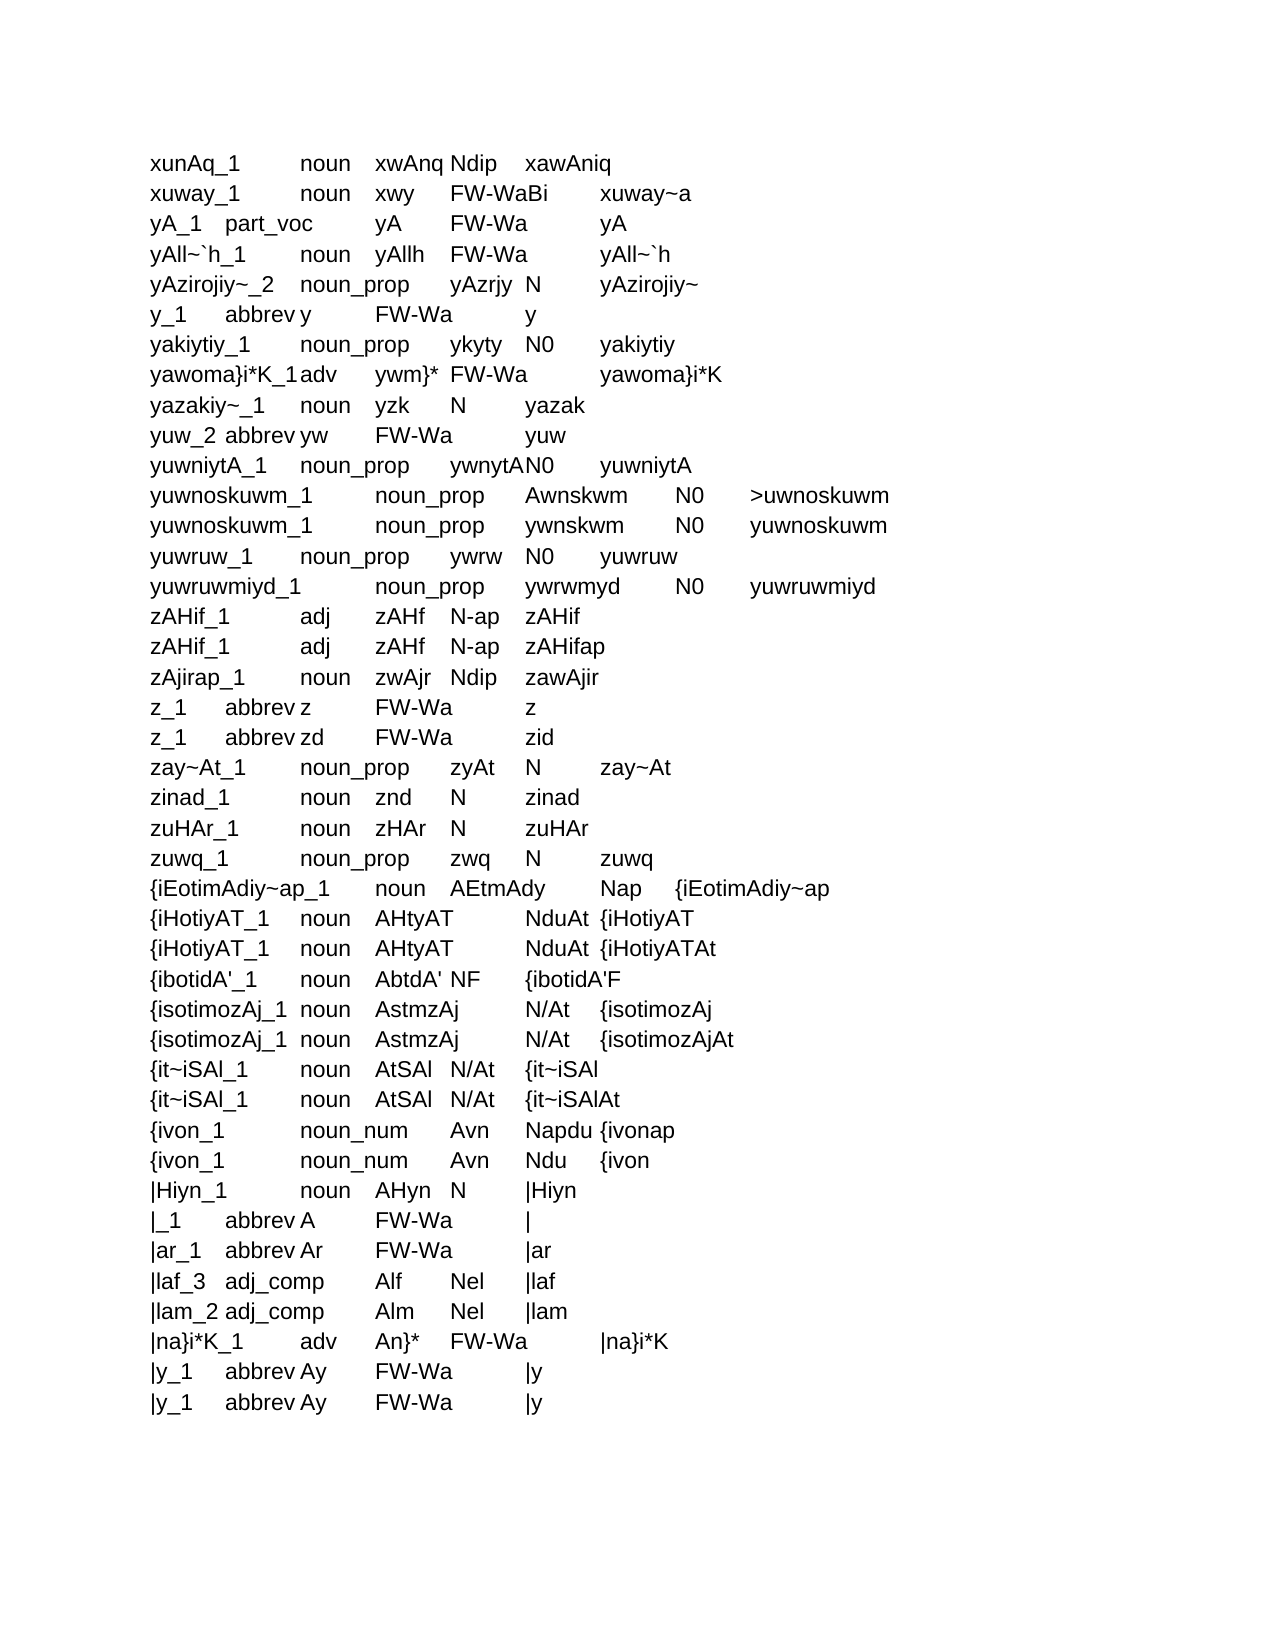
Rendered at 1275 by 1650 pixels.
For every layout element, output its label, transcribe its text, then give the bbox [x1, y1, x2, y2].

text yuwniytA_1 noun_prop ywnytA N0 yuwniytA [150, 452, 1125, 478]
text |_1 abbrev A FW-Wa | [150, 1207, 1125, 1234]
text zAHif_1 adj zAHf N-ap zAHifap [150, 633, 1125, 660]
text yAzirojiy~_2 noun_prop yAzrjy N yAzirojiy~ [150, 271, 1125, 297]
text {ibotidA'_1 noun AbtdA' NF {ibotidA'F [150, 966, 1125, 992]
text {isotimozAj_1 noun AstmzAj N/At {isotimozAjAt [150, 1026, 1125, 1052]
text {iHotiyAT_1 noun AHtyAT NduAt {iHotiyAT [150, 905, 1125, 932]
text zuHAr_1 noun zHAr N zuHAr [150, 814, 1125, 841]
text yAll~`h_1 noun yAllh FW-Wa yAll~`h [150, 241, 1125, 267]
text yA_1 part_voc yA FW-Wa yA [150, 210, 1125, 237]
text zuwq_1 noun_prop zwq N zuwq [150, 845, 1125, 871]
text |na}i*K_1 adv An}* FW-Wa |na}i*K [150, 1328, 1125, 1354]
text |Hiyn_1 noun AHyn N |Hiyn [150, 1177, 1125, 1203]
text zAHif_1 adj zAHf N-ap zAHif [150, 603, 1125, 629]
text z_1 abbrev z FW-Wa z [150, 694, 1125, 720]
text yuwnoskuwm_1 noun_prop ywnskwm N0 yuwnoskuwm [150, 512, 1125, 539]
text y_1 abbrev y FW-Wa y [150, 301, 1125, 327]
text |laf_3 adj_comp Alf Nel |laf [150, 1268, 1125, 1294]
text |y_1 abbrev Ay FW-Wa |y [150, 1388, 1125, 1415]
text zinad_1 noun znd N zinad [150, 784, 1125, 811]
text z_1 abbrev zd FW-Wa zid [150, 724, 1125, 750]
text zAjirap_1 noun zwAjr Ndip zawAjir [150, 663, 1125, 690]
text |ar_1 abbrev Ar FW-Wa |ar [150, 1237, 1125, 1264]
text xuway_1 noun xwy FW-WaBi xuway~a [150, 180, 1125, 207]
text |y_1 abbrev Ay FW-Wa |y [150, 1358, 1125, 1385]
text yazakiy~_1 noun yzk N yazak [150, 392, 1125, 418]
text yuw_2 abbrev yw FW-Wa yuw [150, 422, 1125, 448]
text yuwruwmiyd_1 noun_prop ywrwmyd N0 yuwruwmiyd [150, 573, 1125, 599]
text yawoma}i*K_1 adv ywm}* FW-Wa yawoma}i*K [150, 361, 1125, 388]
text {isotimozAj_1 noun AstmzAj N/At {isotimozAj [150, 996, 1125, 1022]
text {ivon_1 noun_num Avn Napdu {ivonap [150, 1117, 1125, 1143]
text {iHotiyAT_1 noun AHtyAT NduAt {iHotiyATAt [150, 935, 1125, 962]
text {it~iSAl_1 noun AtSAl N/At {it~iSAlAt [150, 1086, 1125, 1113]
text yuwruw_1 noun_prop ywrw N0 yuwruw [150, 543, 1125, 569]
text |lam_2 adj_comp Alm Nel |lam [150, 1298, 1125, 1324]
text yakiytiy_1 noun_prop ykyty N0 yakiytiy [150, 331, 1125, 358]
text {ivon_1 noun_num Avn Ndu {ivon [150, 1147, 1125, 1173]
text xunAq_1 noun xwAnq Ndip xawAniq [150, 150, 1125, 176]
text yuwnoskuwm_1 noun_prop Awnskwm N0 >uwnoskuwm [150, 482, 1125, 509]
text {it~iSAl_1 noun AtSAl N/At {it~iSAl [150, 1056, 1125, 1083]
text {iEotimAdiy~ap_1 noun AEtmAdy Nap {iEotimAdiy~ap [150, 875, 1125, 901]
text zay~At_1 noun_prop zyAt N zay~At [150, 754, 1125, 781]
